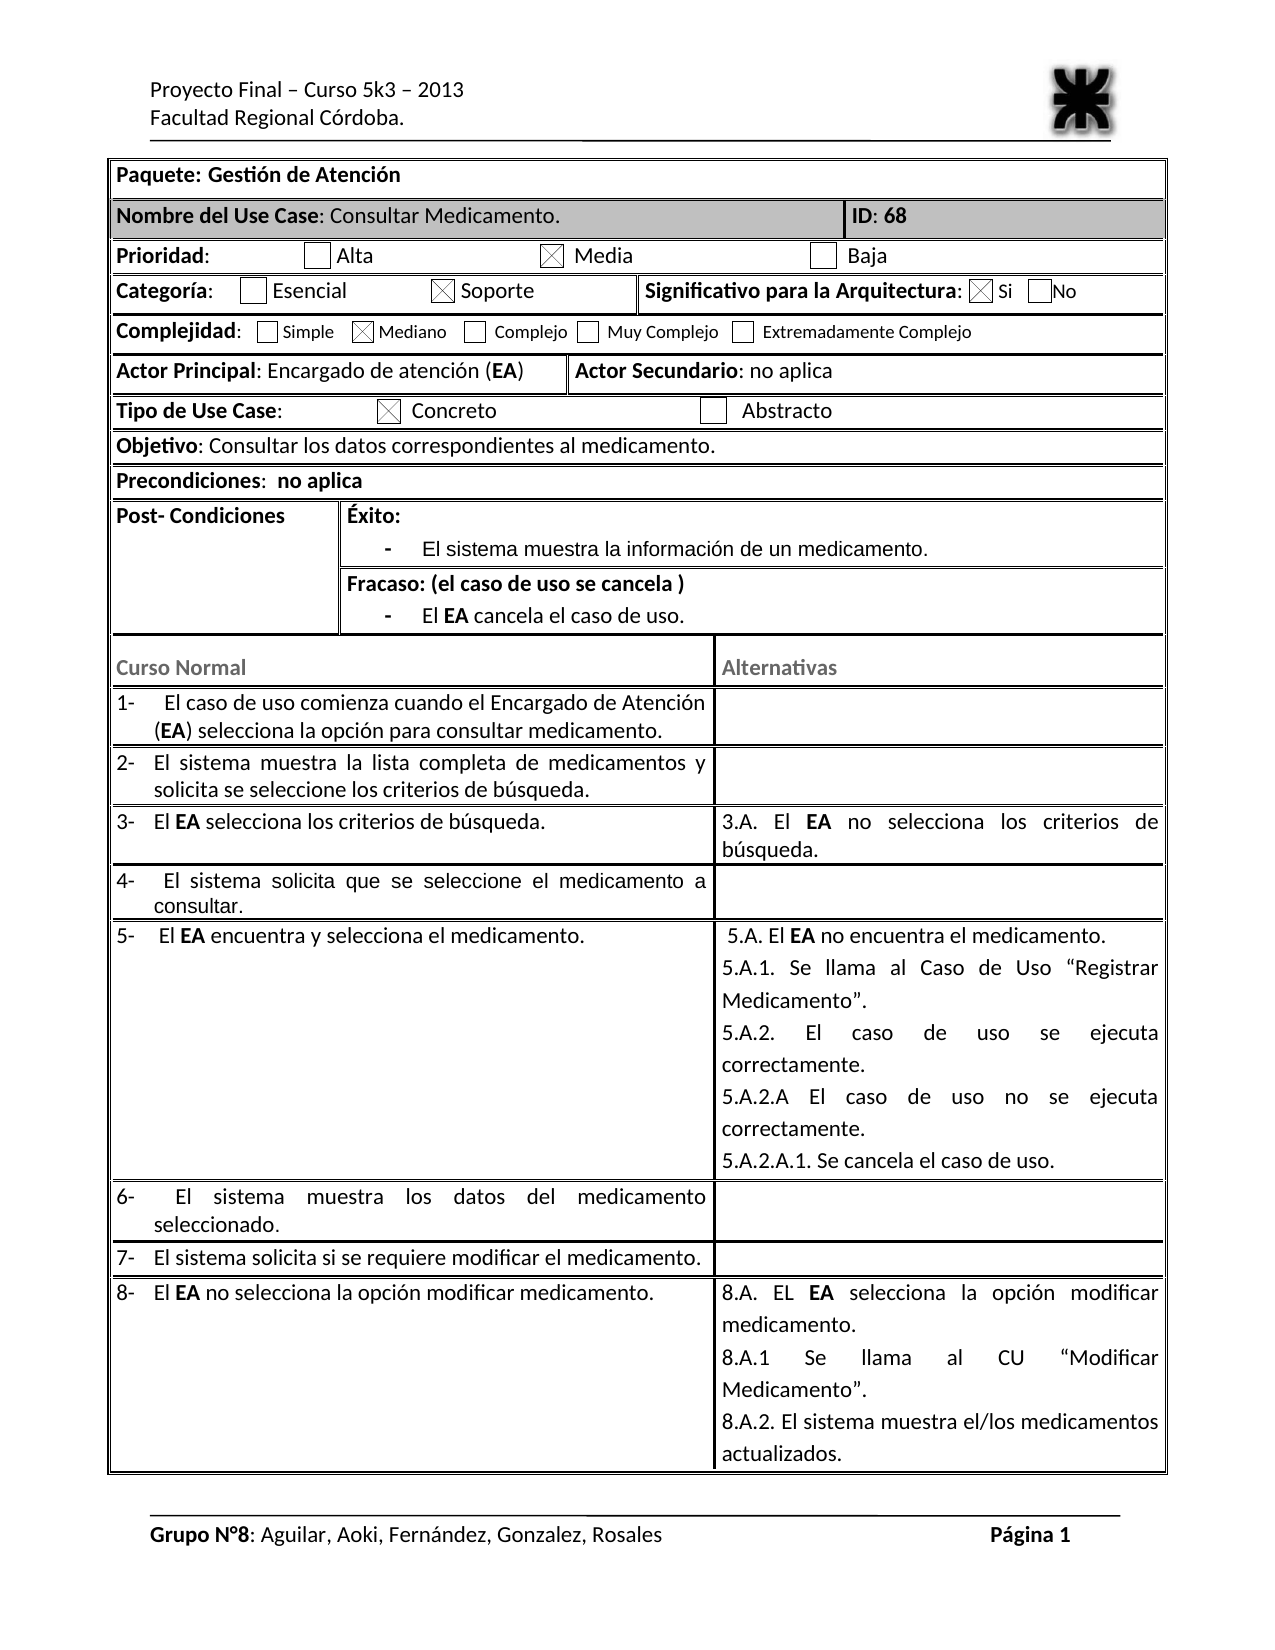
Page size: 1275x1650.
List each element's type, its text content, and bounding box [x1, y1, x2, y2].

table_cell 5.A. El EA no encuentra el medicamento. 5.A.1. Se llama al Caso de Uso “Registrar Medicamento”. 5.A.2. El caso de uso se ejecuta correctamente. 5.A.2.A El caso de uso no se ejecuta correctamente. 5.A.2.A.1. Se cancela el caso de uso. [716, 918, 1165, 1178]
picture [1043, 59, 1122, 143]
table_cell Objetivo: Consultar los datos correspondientes al medicamento. [111, 428, 1165, 463]
table_cell 3.A. El EA no selecciona los criterios de búsqueda. [714, 804, 1166, 863]
table_cell El sistema muestra la lista completa de medicamentos y solicita se seleccione los criterios de búsqueda. [111, 744, 713, 804]
table_cell Actor Principal: Encargado de atención (EA) [109, 353, 566, 393]
table_cell [716, 1179, 1165, 1240]
table_cell El EA no selecciona la opción modificar medicamento. [111, 1275, 714, 1471]
table_cell El sistema solicita si se requiere modificar el medicamento. [111, 1240, 713, 1275]
table_cell Actor Secundario: no aplica [569, 353, 1166, 393]
table_cell Prioridad: Alta Media Baja [109, 238, 1166, 273]
table_cell [716, 1240, 1165, 1275]
table_cell Alternativas [716, 633, 1166, 685]
table_cell El caso de uso comienza cuando el Encargado de Atención (EA) selecciona la opción para consultar medicamento. [111, 685, 713, 744]
table_header Paquete: Gestión de Atención [111, 161, 1165, 197]
table_cell El EA selecciona los criterios de búsqueda. [109, 804, 714, 863]
table_cell 8.A. EL EA selecciona la opción modificar medicamento. 8.A.1 Se llama al CU “Modificar Medicamento”. 8.A.2. El sistema muestra el/los medicamentos actualizados. [714, 1275, 1165, 1471]
table_cell Post- Condiciones [111, 498, 338, 633]
table_cell El sistema solicita que se seleccione el medicamento a consultar. [109, 863, 713, 918]
table_cell Fracaso: (el caso de uso se cancela ) El EA cancela el caso de uso. [340, 566, 1166, 633]
table_cell Curso Normal [109, 633, 713, 685]
table_cell [716, 744, 1165, 804]
table_cell Categoría: Esencial Soporte [109, 273, 637, 313]
table_cell Nombre del Use Case: Consultar Medicamento. [111, 198, 843, 238]
table_cell Complejidad: Simple Mediano Complejo Muy Complejo Extremadamente Complejo [109, 313, 1166, 353]
table_cell Tipo de Use Case: Concreto Abstracto [111, 393, 1165, 428]
table_cell Significativo para la Arquitectura: Si No [638, 273, 1166, 313]
table_cell [716, 863, 1166, 918]
table_cell ID: 68 [846, 198, 1165, 238]
table_cell Precondiciones: no aplica [111, 463, 1165, 498]
table_cell El EA encuentra y selecciona el medicamento. [111, 918, 713, 1178]
table_cell [716, 685, 1165, 744]
table_cell El sistema muestra los datos del medicamento seleccionado. [111, 1179, 713, 1240]
table_cell Éxito: El sistema muestra la información de un medicamento. [341, 498, 1165, 566]
